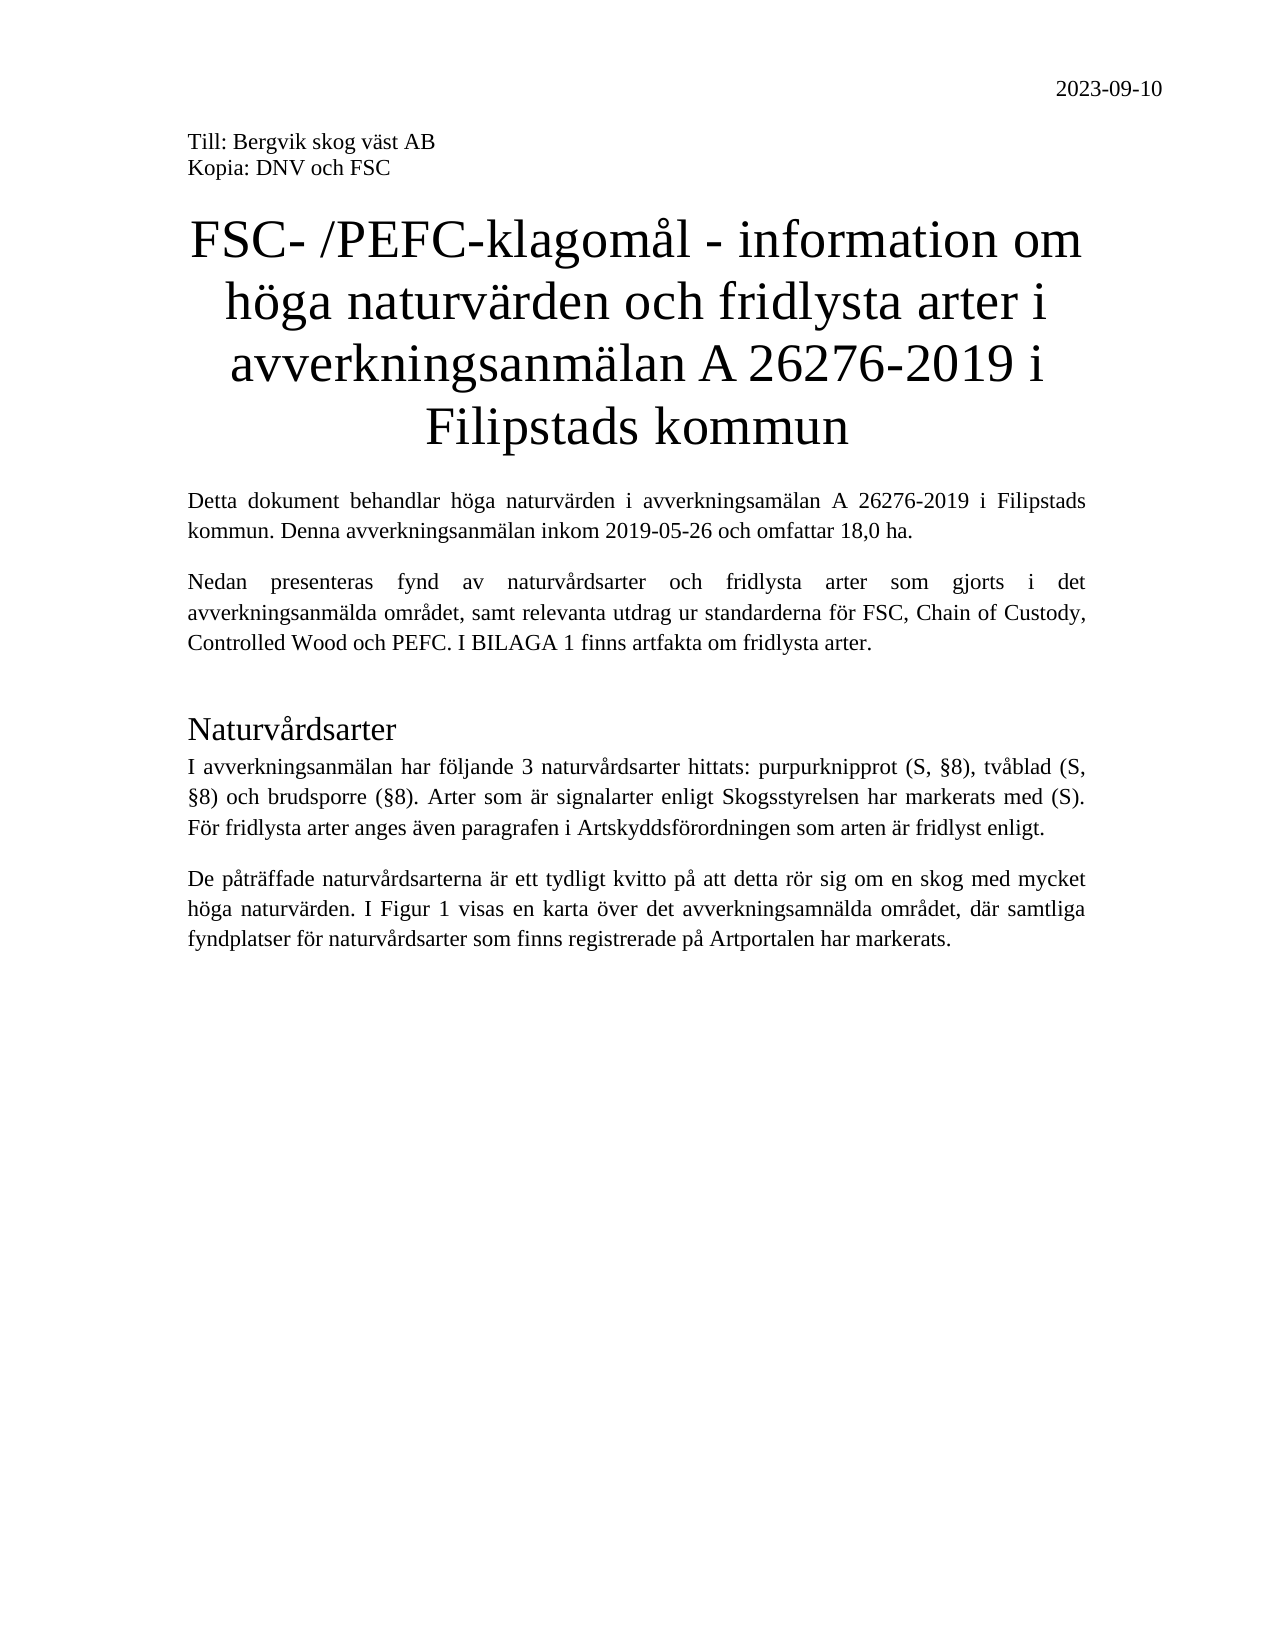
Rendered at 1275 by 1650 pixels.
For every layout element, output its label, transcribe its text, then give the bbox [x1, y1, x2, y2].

subtitle Naturvårdsarter [187, 709, 1087, 747]
text I avverkningsanmälan har följande 3 naturvårdsarter hittats: purpurknipprot (S, §8), tvåblad (S, §8) och brudsporre (§8). Arter som är signalarter enligt Skogsstyrelsen har markerats med (S). För fridlysta arter anges även paragrafen i Artskyddsförordningen som arten är fridlyst enligt. [187, 753, 1087, 840]
text De påträffade naturvårdsarterna är ett tydligt kvitto på att detta rör sig om en skog med mycket höga naturvärden. I Figur 1 visas en karta över det avverkningsamnälda området, där samtliga fyndplatser för naturvårdsarter som finns registrerade på Artportalen har markerats. [187, 864, 1087, 951]
text Detta dokument behandlar höga naturvärden i avverkningsamälan A 26276-2019 i Filipstads kommun. Denna avverkningsanmälan inkom 2019-05-26 och omfattar 18,0 ha. [187, 487, 1087, 544]
text Nedan presenteras fynd av naturvårdsarter och fridlysta arter som gjorts i det avverkningsanmälda området, samt relevanta utdrag ur standarderna för FSC, Chain of Custody, Controlled Wood och PEFC. I BILAGA 1 finns artfakta om fridlysta arter. [187, 568, 1087, 655]
title FSC- /PEFC-klagomål - information om höga naturvärden och fridlysta arter i avverkningsanmälan A 26276-2019 i Filipstads kommun [187, 207, 1087, 456]
